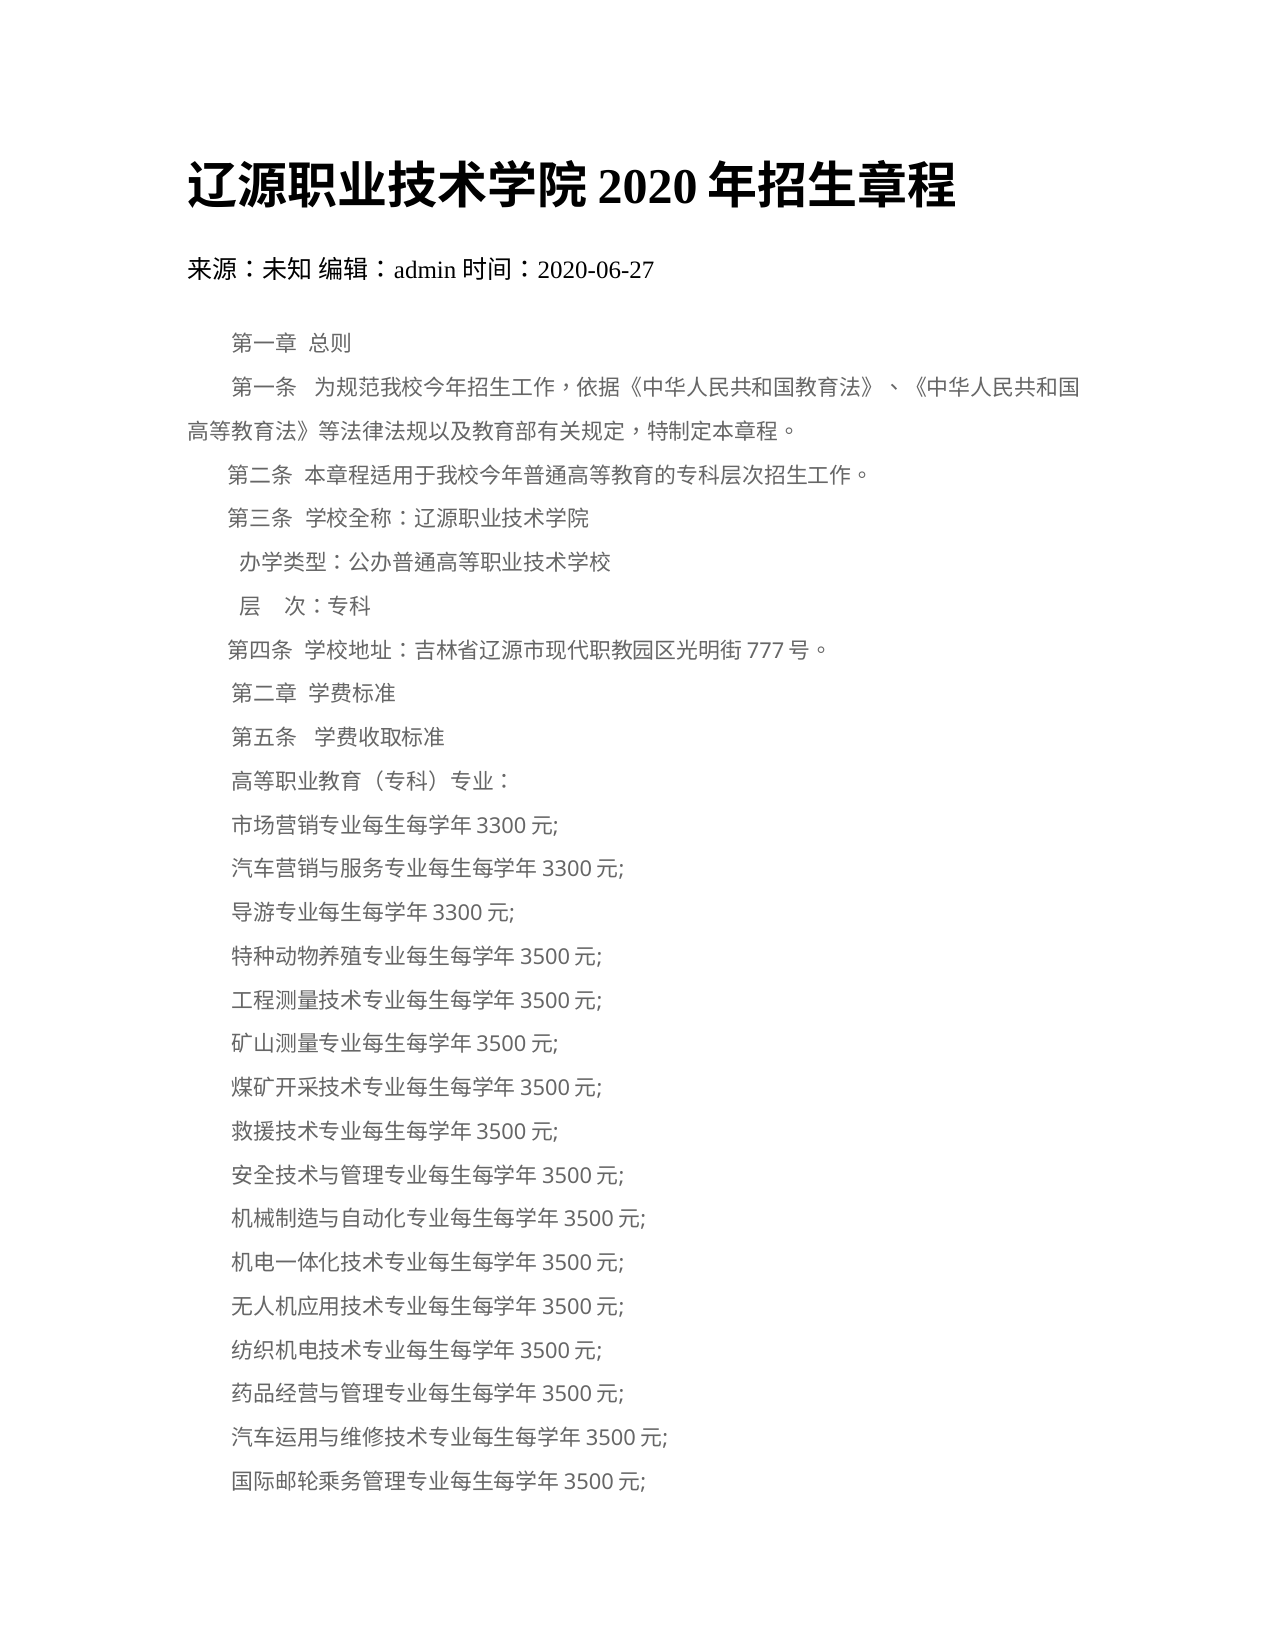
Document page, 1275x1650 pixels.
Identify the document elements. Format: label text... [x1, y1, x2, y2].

text 安全技术与管理专业每生每学年3500元; [187, 1146, 1087, 1189]
text 汽车运用与维修技术专业每生每学年3500元; [187, 1408, 1087, 1452]
text 机械制造与自动化专业每生每学年3500元; [187, 1189, 1087, 1233]
text 机电一体化技术专业每生每学年3500元; [187, 1233, 1087, 1277]
text 第一章 总则 [187, 314, 1087, 358]
text 矿山测量专业每生每学年3500元; [187, 1014, 1087, 1058]
text 救援技术专业每生每学年3500元; [187, 1102, 1087, 1146]
text 药品经营与管理专业每生每学年3500元; [187, 1364, 1087, 1408]
text 汽车营销与服务专业每生每学年3300元; [187, 839, 1087, 883]
text 工程测量技术专业每生每学年3500元; [187, 971, 1087, 1014]
text 国际邮轮乘务管理专业每生每学年3500元; [187, 1452, 1087, 1496]
text 高等职业教育（专科）专业： [187, 752, 1087, 796]
text 纺织机电技术专业每生每学年3500元; [187, 1321, 1087, 1364]
text 导游专业每生每学年3300元; [187, 883, 1087, 927]
text 第五条 学费收取标准 [187, 708, 1087, 752]
text 无人机应用技术专业每生每学年3500元; [187, 1277, 1087, 1321]
text 市场营销专业每生每学年3300元; [187, 796, 1087, 839]
text 煤矿开采技术专业每生每学年3500元; [187, 1058, 1087, 1102]
text 第一条 为规范我校今年招生工作，依据《中华人民共和国教育法》、《中华人民共和国高等教育法》等法律法规以及教育部有关规定，特制定本章程。 第二条 本章程适用于我校今年普通高等教育的专科层次招生工作。 第三条 学校全称：辽源职业技术学院 办学类型：公办普通高等职业技术学校 层 次：专科 第四条 学校地址：吉林省辽源市现代职教园区光明街777号。 [187, 358, 1087, 664]
text 特种动物养殖专业每生每学年3500元; [187, 927, 1087, 971]
text 来源：未知 编辑：admin 时间：2020-06-27 [187, 252, 1087, 286]
subtitle 辽源职业技术学院2020年招生章程 [187, 150, 1087, 218]
text 第二章 学费标准 [187, 664, 1087, 708]
